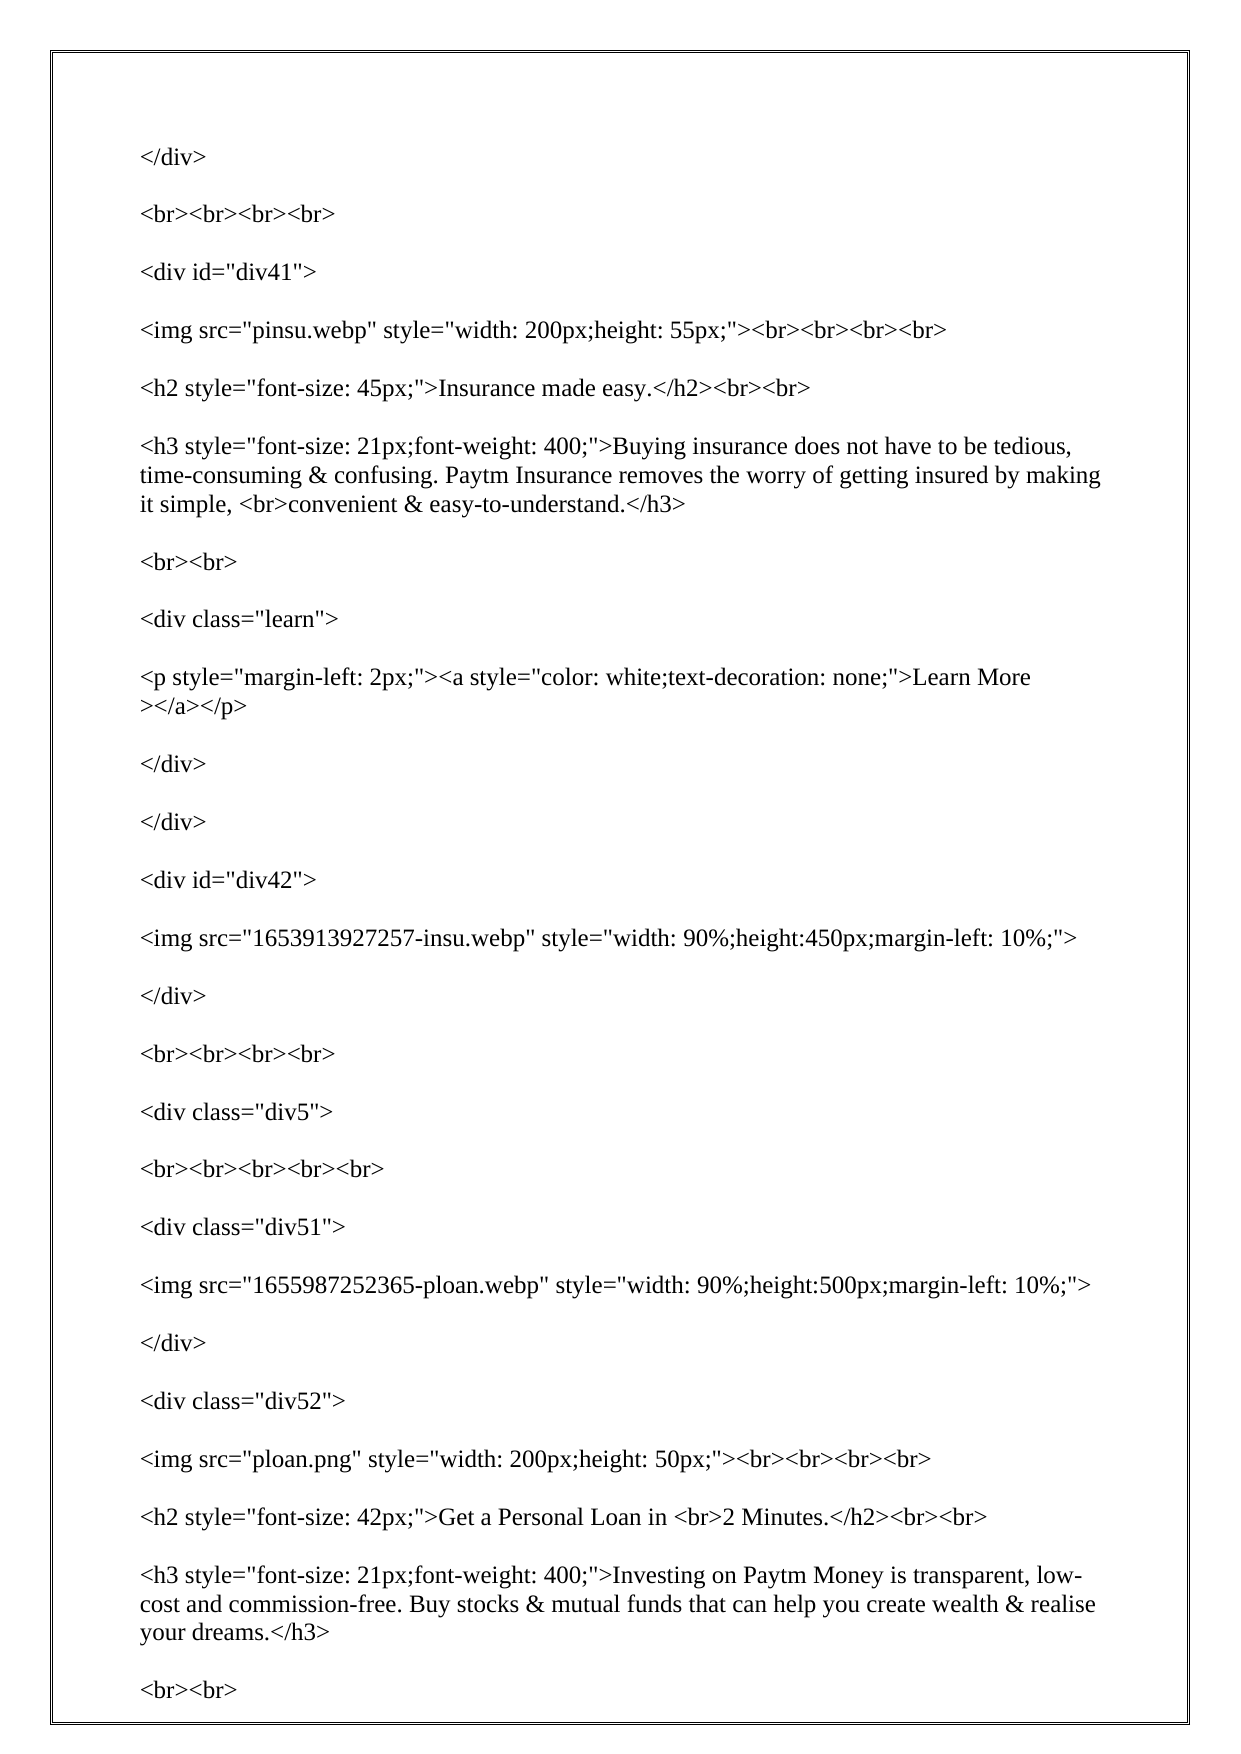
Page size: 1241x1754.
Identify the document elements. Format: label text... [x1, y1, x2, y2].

text <img src="1653913927257-insu.webp" style="width: 90%;height:450px;margin-left: 10%;"> [139, 923, 1103, 952]
text <h2 style="font-size: 42px;">Get a Personal Loan in <br>2 Minutes.</h2><br><br> [139, 1502, 1103, 1531]
text <h3 style="font-size: 21px;font-weight: 400;">Buying insurance does not have to be tedious, time-consuming & confusing. Paytm Insurance removes the worry of getting insured by making it simple, <br>convenient & easy-to-understand.</h3> [139, 431, 1103, 517]
text </div> [139, 749, 1103, 778]
text </div> [139, 142, 1103, 170]
text <div class="div52"> [139, 1386, 1103, 1415]
text <div class="div51"> [139, 1212, 1103, 1241]
text <div class="div5"> [139, 1097, 1103, 1125]
text <br><br><br><br> [139, 1039, 1103, 1067]
text <br><br><br><br><br> [139, 1154, 1103, 1183]
text <h2 style="font-size: 45px;">Insurance made easy.</h2><br><br> [139, 373, 1103, 402]
text <img src="pinsu.webp" style="width: 200px;height: 55px;"><br><br><br><br> [139, 315, 1103, 344]
text <div id="div41"> [139, 257, 1103, 286]
text <br><br><br><br> [139, 199, 1103, 228]
text <img src="1655987252365-ploan.webp" style="width: 90%;height:500px;margin-left: 10%;"> [139, 1270, 1103, 1299]
text <br><br> [139, 1675, 1103, 1704]
text <div class="learn"> [139, 604, 1103, 633]
text <h3 style="font-size: 21px;font-weight: 400;">Investing on Paytm Money is transparent, low-cost and commission-free. Buy stocks & mutual funds that can help you create wealth & realise your dreams.</h3> [139, 1560, 1103, 1646]
text </div> [139, 981, 1103, 1009]
text </div> [139, 1328, 1103, 1357]
text <img src="ploan.png" style="width: 200px;height: 50px;"><br><br><br><br> [139, 1444, 1103, 1473]
text </div> [139, 807, 1103, 836]
text <p style="margin-left: 2px;"><a style="color: white;text-decoration: none;">Learn More ></a></p> [139, 662, 1103, 720]
text <br><br> [139, 547, 1103, 575]
text <div id="div42"> [139, 865, 1103, 894]
